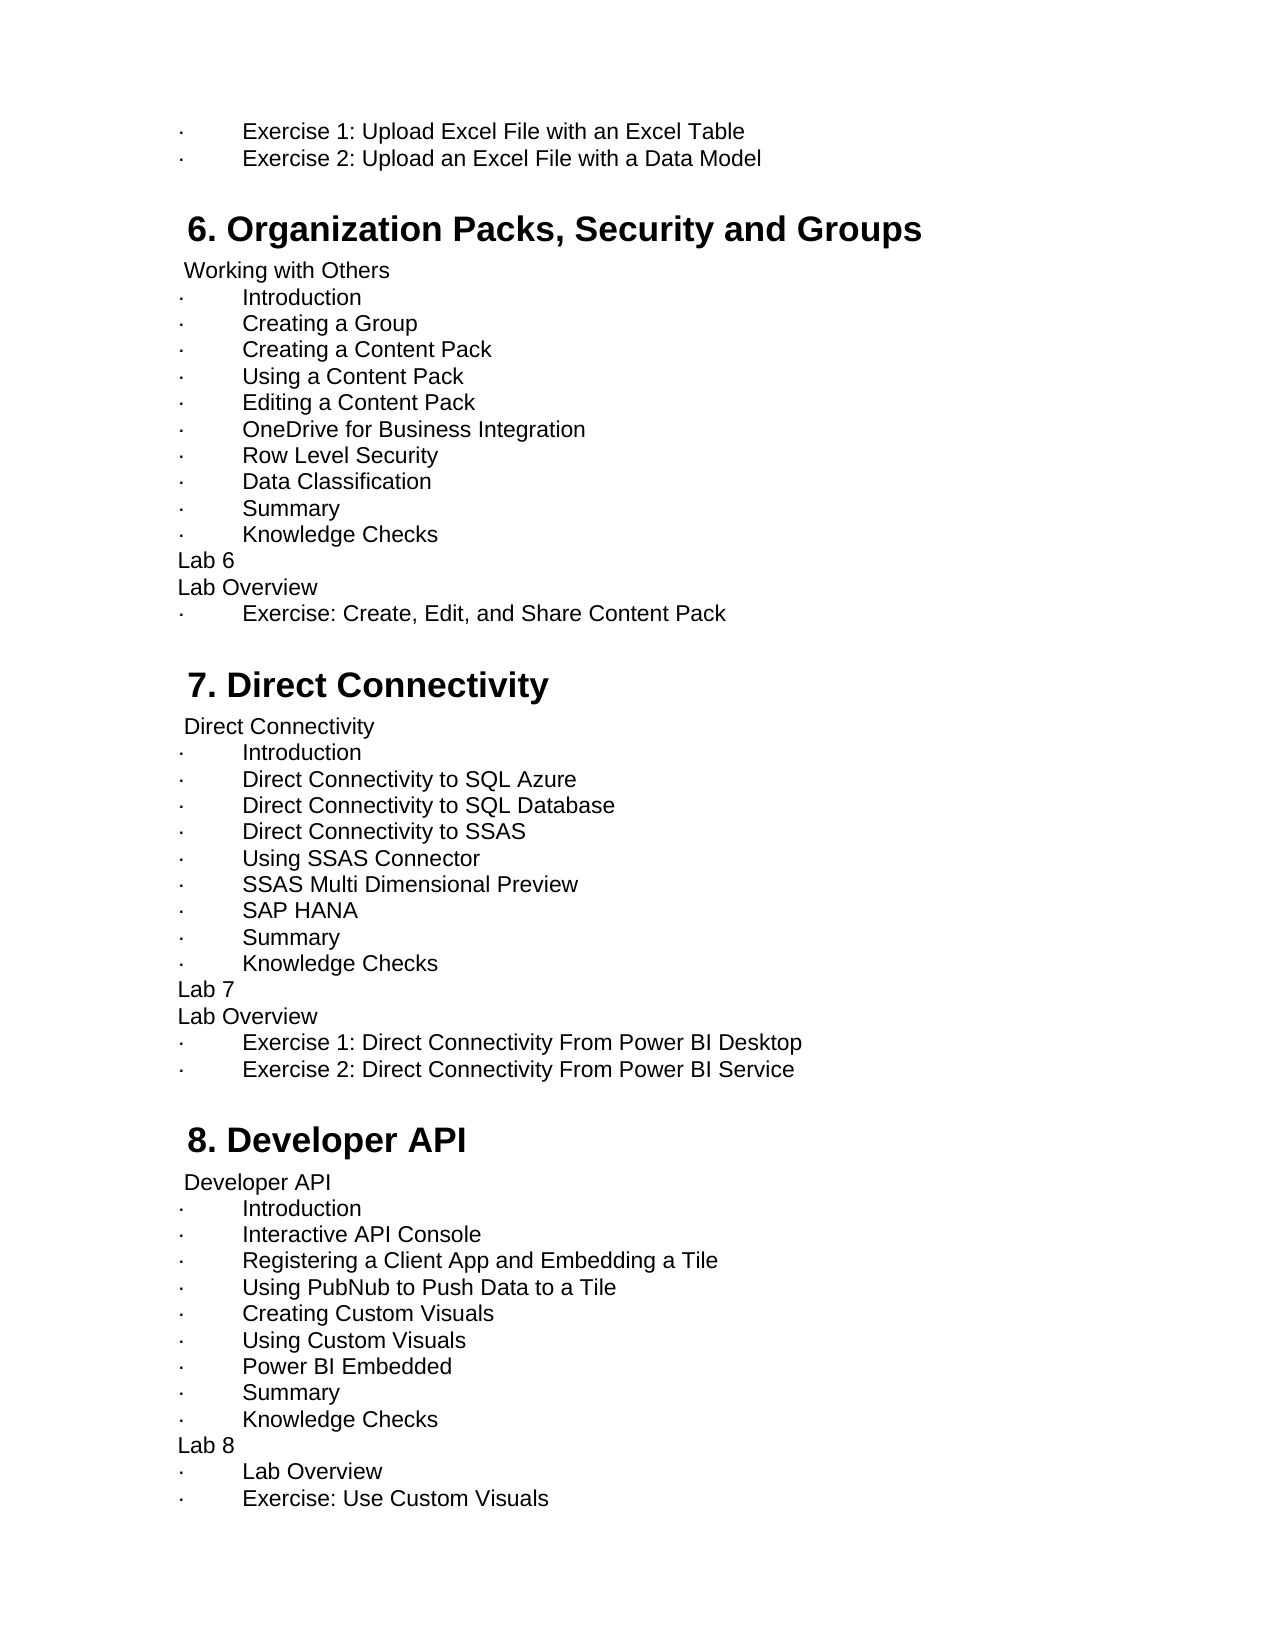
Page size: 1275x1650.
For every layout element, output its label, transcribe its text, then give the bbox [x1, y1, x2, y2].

text · OneDrive for Business Integration [177, 416, 1186, 442]
text · Exercise 1: Upload Excel File with an Excel Table [177, 118, 1186, 144]
text · Exercise 2: Direct Connectivity From Power BI Service [177, 1056, 1186, 1082]
text · Summary [177, 924, 1186, 950]
text · Exercise: Create, Edit, and Share Content Pack [177, 600, 1186, 626]
text · Introduction [177, 1195, 1186, 1221]
text Working with Others [177, 257, 1186, 284]
text · Introduction [177, 284, 1186, 310]
text · SSAS Multi Dimensional Preview [177, 871, 1186, 897]
text Lab 8 [177, 1432, 1186, 1458]
text · Registering a Client App and Embedding a Tile [177, 1247, 1186, 1274]
text · Knowledge Checks [177, 521, 1186, 547]
text 6. Organization Packs, Security and Groups [177, 208, 1186, 249]
text · Direct Connectivity to SSAS [177, 818, 1186, 845]
text · SAP HANA [177, 897, 1186, 924]
text Developer API [177, 1168, 1186, 1195]
text Lab Overview [177, 1003, 1186, 1029]
text · Knowledge Checks [177, 950, 1186, 976]
text Lab 7 [177, 976, 1186, 1003]
text · Exercise 1: Direct Connectivity From Power BI Desktop [177, 1029, 1186, 1056]
text · Using Custom Visuals [177, 1327, 1186, 1353]
text · Using SSAS Connector [177, 845, 1186, 871]
text · Summary [177, 494, 1186, 521]
text Lab Overview [177, 574, 1186, 600]
text · Editing a Content Pack [177, 389, 1186, 416]
text Lab 6 [177, 547, 1186, 574]
text · Exercise 2: Upload an Excel File with a Data Model [177, 144, 1186, 171]
text Direct Connectivity [177, 713, 1186, 739]
text · Creating a Content Pack [177, 336, 1186, 363]
text · Introduction [177, 739, 1186, 766]
text 7. Direct Connectivity [177, 664, 1186, 704]
text · Summary [177, 1379, 1186, 1406]
text 8. Developer API [177, 1119, 1186, 1160]
text · Using PubNub to Push Data to a Tile [177, 1274, 1186, 1300]
text · Lab Overview [177, 1458, 1186, 1485]
text · Using a Content Pack [177, 363, 1186, 389]
text · Interactive API Console [177, 1221, 1186, 1247]
text · Power BI Embedded [177, 1353, 1186, 1379]
text · Creating Custom Visuals [177, 1300, 1186, 1327]
text · Row Level Security [177, 442, 1186, 468]
text · Direct Connectivity to SQL Azure [177, 766, 1186, 792]
text · Exercise: Use Custom Visuals [177, 1485, 1186, 1511]
text · Direct Connectivity to SQL Database [177, 792, 1186, 818]
text · Knowledge Checks [177, 1406, 1186, 1432]
text · Data Classification [177, 468, 1186, 494]
text · Creating a Group [177, 310, 1186, 336]
